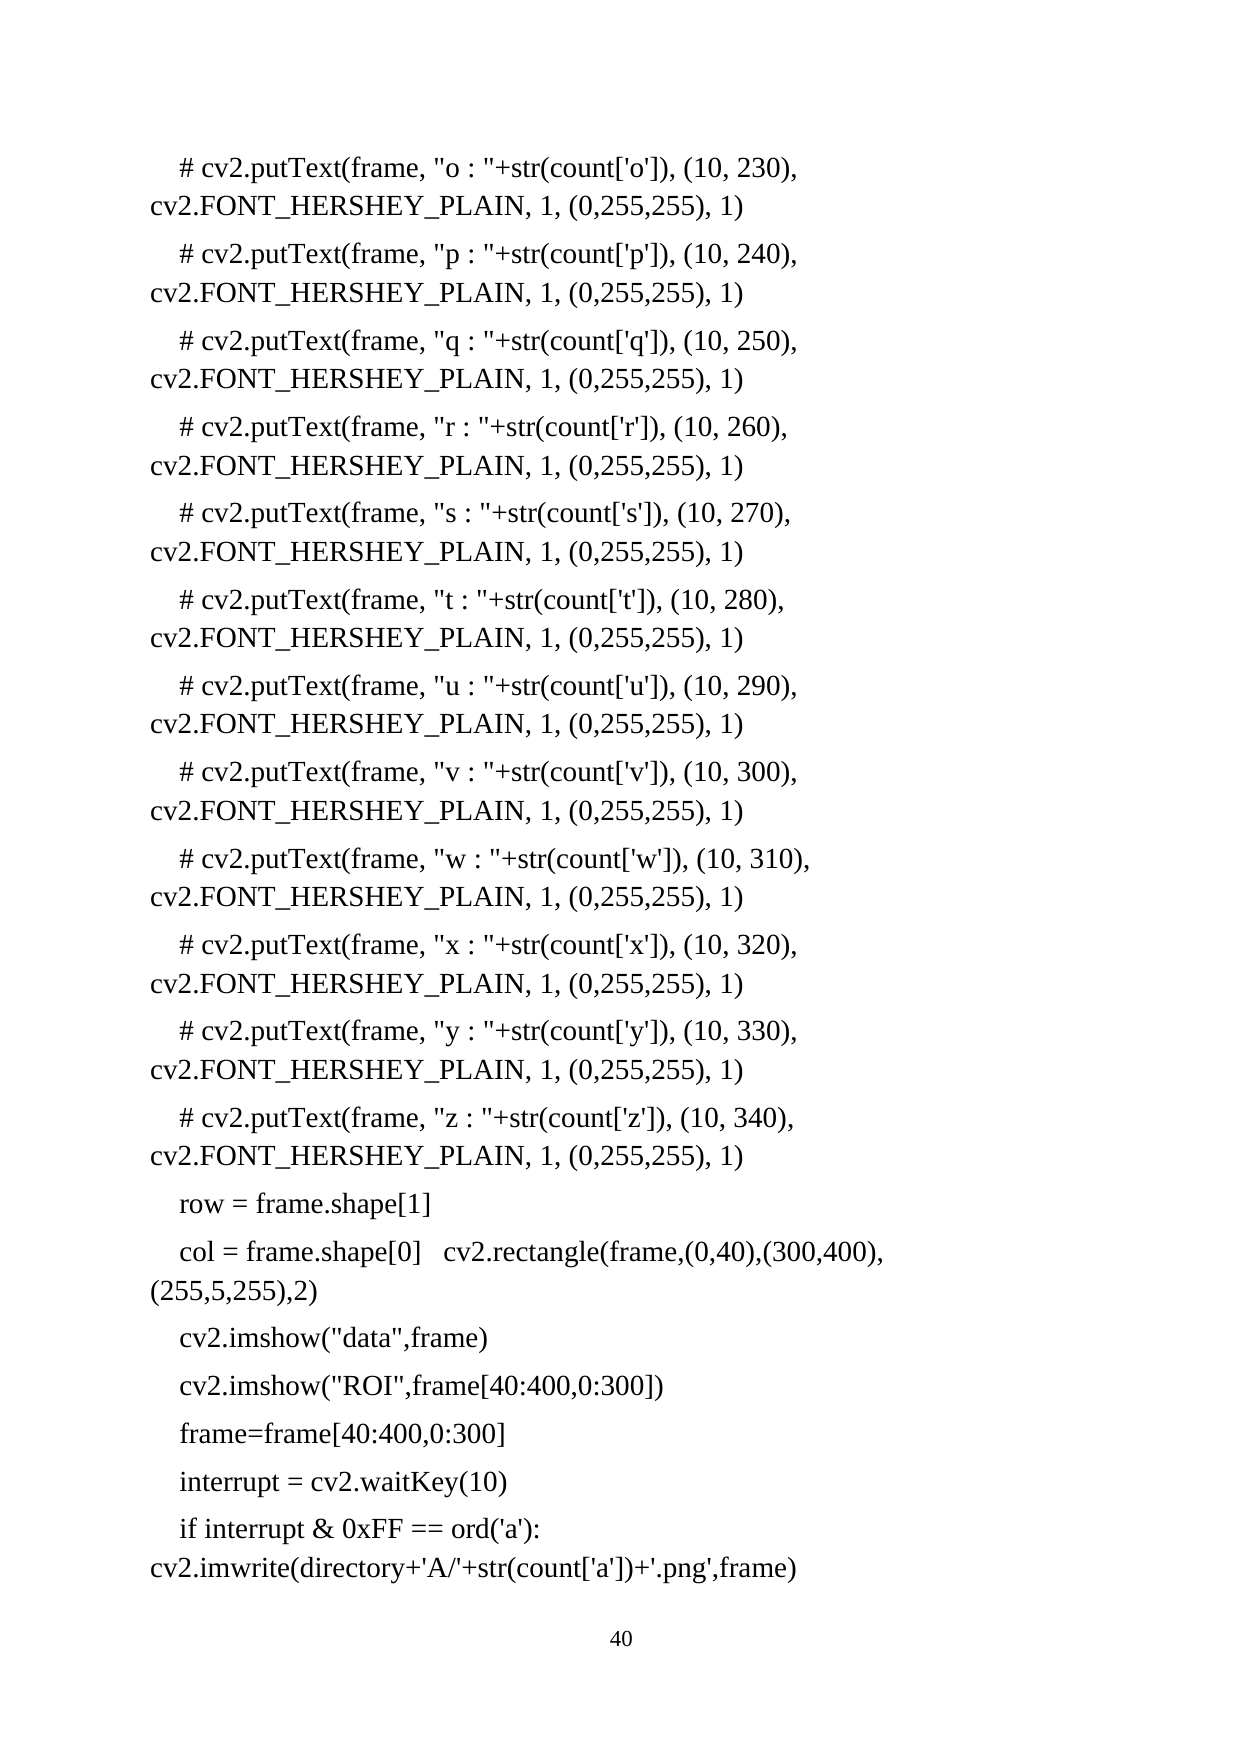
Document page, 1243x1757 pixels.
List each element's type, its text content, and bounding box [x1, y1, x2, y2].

subtitle # cv2.putText(frame, "z : "+str(count['z']), (10, 340), cv2.FONT_HERSHEY_PLAIN, 1, (0,255,255), 1) [150, 1100, 903, 1172]
subtitle cv2.imshow("ROI",frame[40:400,0:300]) [150, 1368, 903, 1402]
subtitle row = frame.shape[1] [150, 1186, 903, 1220]
subtitle cv2.imshow("data",frame) [150, 1320, 903, 1354]
subtitle col = frame.shape[0] cv2.rectangle(frame,(0,40),(300,400),(255,5,255),2) [150, 1234, 903, 1306]
subtitle # cv2.putText(frame, "t : "+str(count['t']), (10, 280), cv2.FONT_HERSHEY_PLAIN, 1, (0,255,255), 1) [150, 582, 903, 654]
subtitle # cv2.putText(frame, "u : "+str(count['u']), (10, 290), cv2.FONT_HERSHEY_PLAIN, 1, (0,255,255), 1) [150, 668, 903, 740]
subtitle # cv2.putText(frame, "q : "+str(count['q']), (10, 250), cv2.FONT_HERSHEY_PLAIN, 1, (0,255,255), 1) [150, 323, 903, 395]
subtitle # cv2.putText(frame, "x : "+str(count['x']), (10, 320), cv2.FONT_HERSHEY_PLAIN, 1, (0,255,255), 1) [150, 927, 903, 999]
subtitle # cv2.putText(frame, "p : "+str(count['p']), (10, 240), cv2.FONT_HERSHEY_PLAIN, 1, (0,255,255), 1) [150, 236, 903, 308]
subtitle # cv2.putText(frame, "v : "+str(count['v']), (10, 300), cv2.FONT_HERSHEY_PLAIN, 1, (0,255,255), 1) [150, 754, 903, 827]
subtitle # cv2.putText(frame, "r : "+str(count['r']), (10, 260), cv2.FONT_HERSHEY_PLAIN, 1, (0,255,255), 1) [150, 409, 903, 481]
subtitle frame=frame[40:400,0:300] [150, 1416, 903, 1449]
subtitle # cv2.putText(frame, "o : "+str(count['o']), (10, 230), cv2.FONT_HERSHEY_PLAIN, 1, (0,255,255), 1) [150, 150, 903, 222]
subtitle # cv2.putText(frame, "w : "+str(count['w']), (10, 310), cv2.FONT_HERSHEY_PLAIN, 1, (0,255,255), 1) [150, 841, 903, 913]
subtitle # cv2.putText(frame, "s : "+str(count['s']), (10, 270), cv2.FONT_HERSHEY_PLAIN, 1, (0,255,255), 1) [150, 495, 903, 567]
subtitle if interrupt & 0xFF == ord('a'): cv2.imwrite(directory+'A/'+str(count['a'])+'.png',frame) [150, 1512, 903, 1584]
subtitle interrupt = cv2.waitKey(10) [150, 1464, 903, 1497]
subtitle # cv2.putText(frame, "y : "+str(count['y']), (10, 330), cv2.FONT_HERSHEY_PLAIN, 1, (0,255,255), 1) [150, 1013, 903, 1086]
